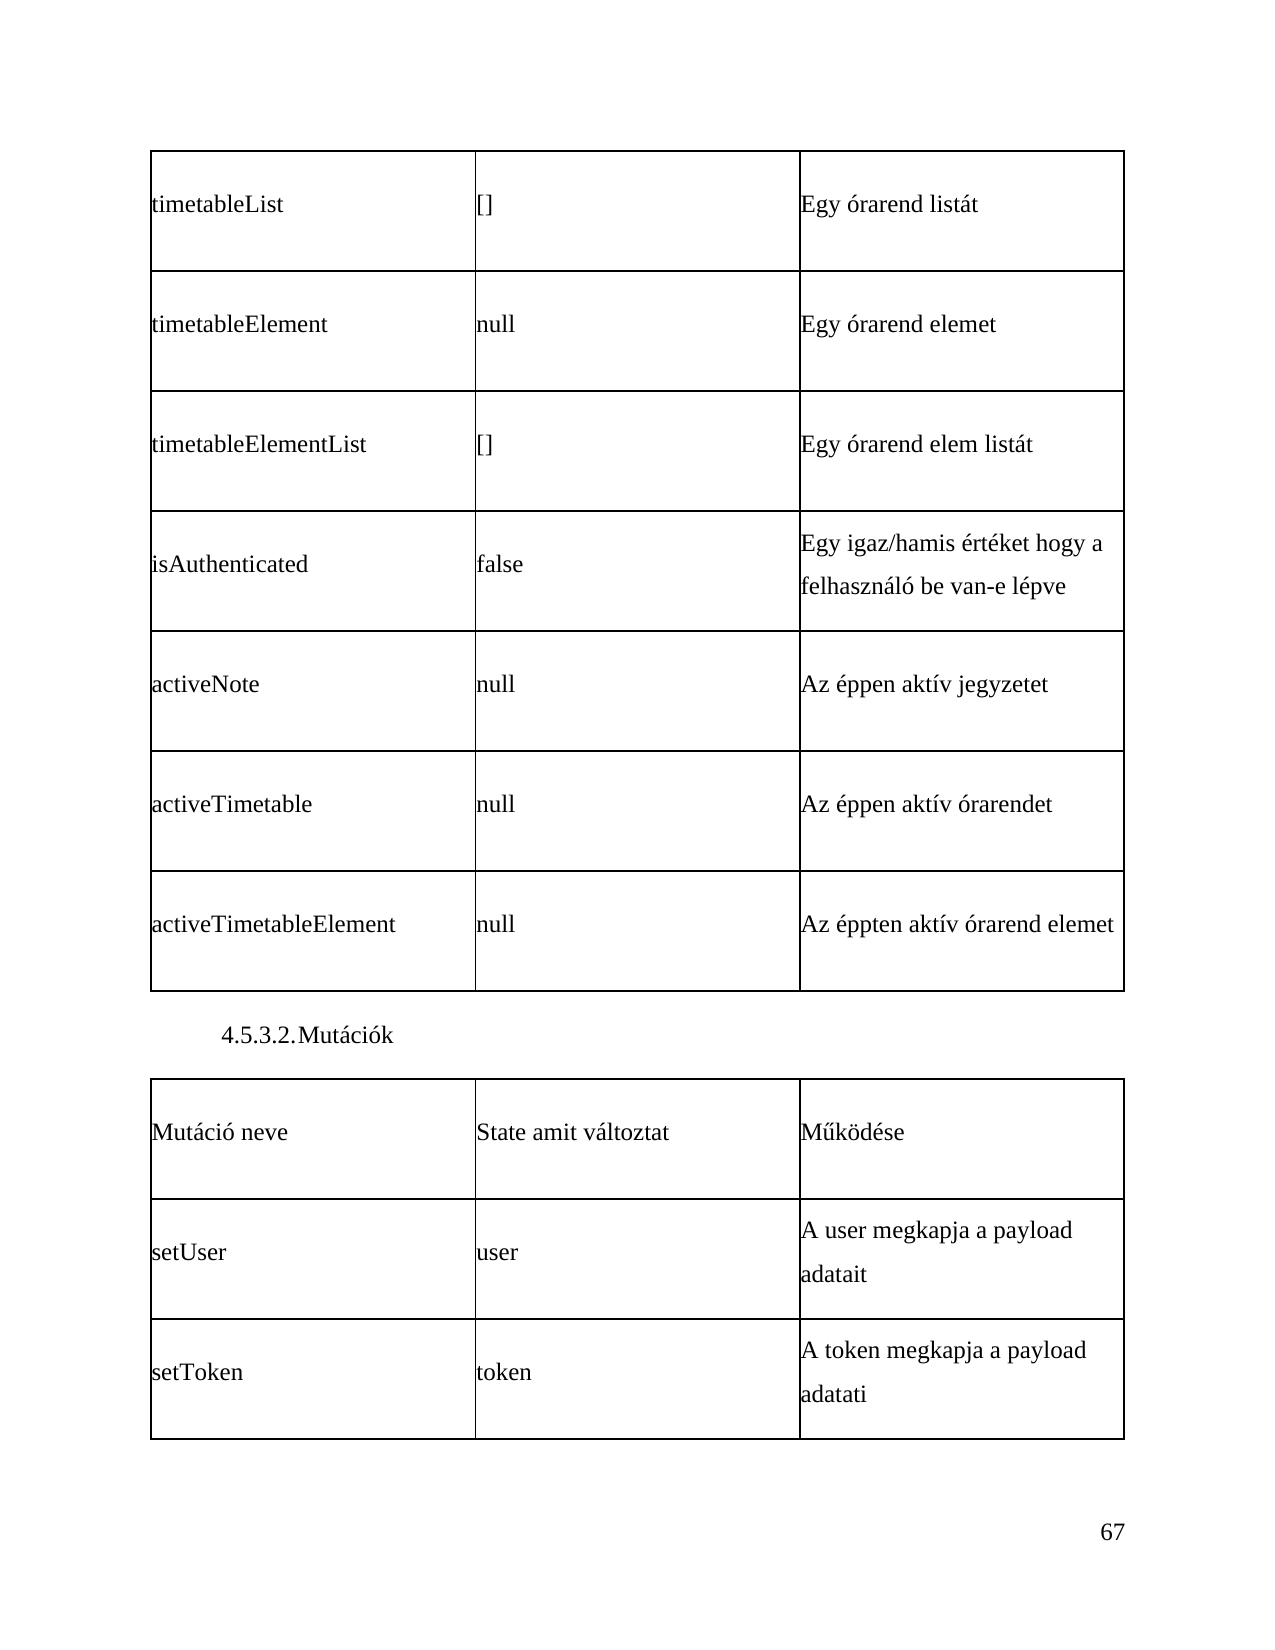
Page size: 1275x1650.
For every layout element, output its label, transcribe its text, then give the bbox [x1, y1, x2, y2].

table_cell setToken [152, 1320, 475, 1438]
table_cell activeTimetable [152, 752, 475, 870]
table_cell activeTimetableElement [152, 872, 475, 990]
table_cell Egy órarend elemet [801, 272, 1123, 390]
table_cell null [476, 272, 799, 390]
table_cell setUser [152, 1200, 475, 1318]
table_cell Egy igaz/hamis értéket hogy a felhasználó be van-e lépve [801, 512, 1123, 630]
table_cell timetableElement [152, 272, 475, 390]
table_cell [] [476, 392, 799, 510]
table_cell isAuthenticated [152, 512, 475, 630]
table_cell null [476, 632, 799, 750]
table_cell false [476, 512, 799, 630]
list Mutációk [221, 1020, 1125, 1049]
table_cell timetableList [152, 152, 475, 270]
table_cell [] [476, 152, 799, 270]
table_cell Az éppen aktív jegyzetet [801, 632, 1123, 750]
table_cell A user megkapja a payload adatait [801, 1200, 1123, 1318]
table_cell null [476, 872, 799, 990]
table_cell Egy órarend elem listát [801, 392, 1123, 510]
table_cell A token megkapja a payload adatati [801, 1320, 1123, 1438]
table_header Mutáció neve [152, 1080, 475, 1198]
table_cell timetableElementList [152, 392, 475, 510]
table_cell Az éppten aktív órarend elemet [801, 872, 1123, 990]
table_header State amit változtat [476, 1080, 799, 1198]
table_cell null [476, 752, 799, 870]
table_cell Egy órarend listát [801, 152, 1123, 270]
table_cell activeNote [152, 632, 475, 750]
table_cell token [476, 1320, 799, 1438]
table_header Működése [801, 1080, 1123, 1198]
table_cell user [476, 1200, 799, 1318]
table_cell Az éppen aktív órarendet [801, 752, 1123, 870]
